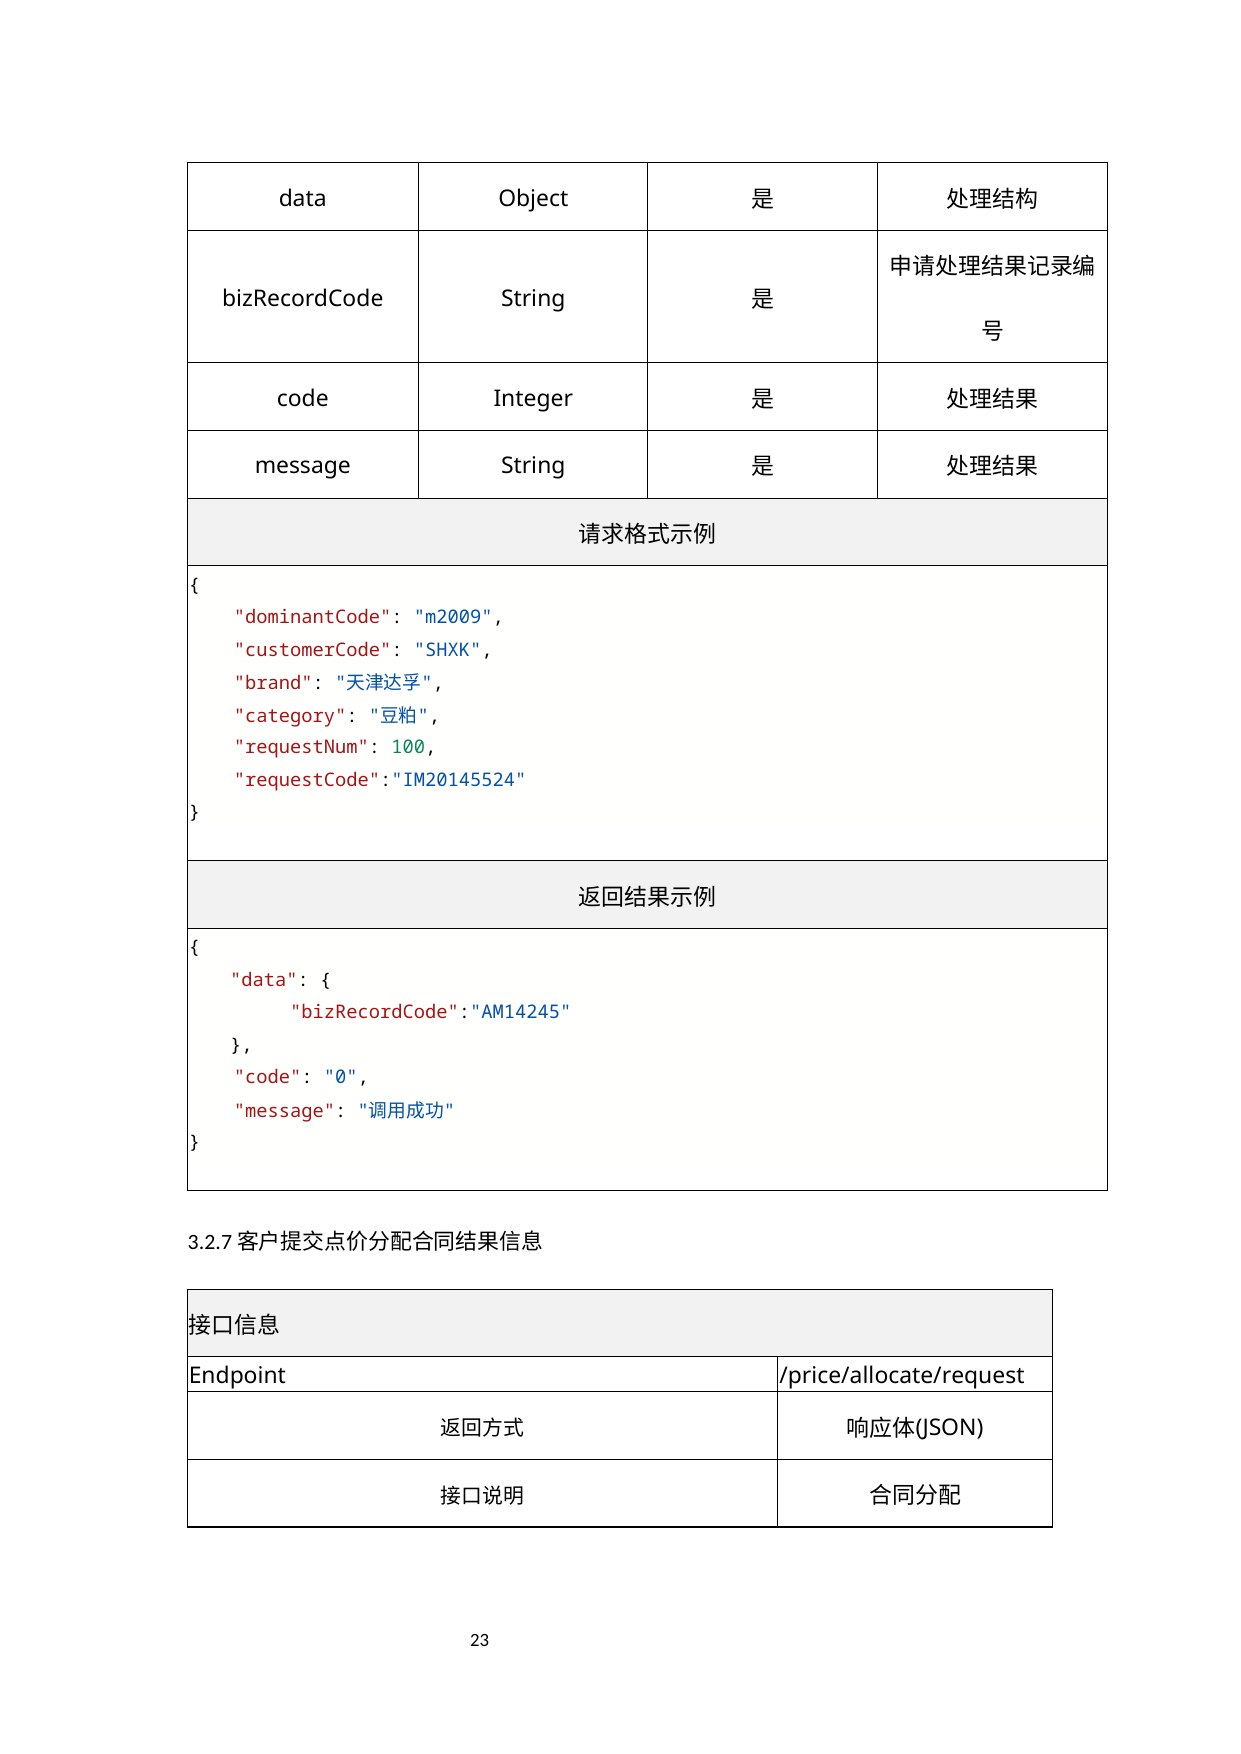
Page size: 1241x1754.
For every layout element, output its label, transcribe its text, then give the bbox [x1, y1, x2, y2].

table_cell data [188, 163, 418, 229]
table_cell 处理结构 [878, 163, 1107, 229]
table_cell String [419, 231, 647, 362]
table_cell 响应体(JSON) [778, 1392, 1052, 1459]
table_cell { "dominantCode": "m2009", "customerCode": "SHXK", "brand": "天津达孚", "category": "豆粕", "requestNum": 100, "requestCode":"IM20145524" } [188, 566, 1107, 860]
table_cell Endpoint [188, 1357, 777, 1391]
table_cell message [188, 431, 418, 497]
table_cell bizRecordCode [188, 231, 418, 362]
table_cell 申请处理结果记录编号 [878, 231, 1107, 362]
table_cell 处理结果 [878, 363, 1107, 430]
table_cell 合同分配 [778, 1460, 1052, 1526]
table_cell 返回结果示例 [188, 861, 1107, 928]
table_cell Integer [419, 363, 647, 430]
table_cell 请求格式示例 [188, 499, 1107, 565]
table_cell 接口说明 [188, 1460, 777, 1526]
table_cell 是 [648, 363, 877, 430]
table_cell /price/allocate/request [778, 1357, 1052, 1391]
table_cell 返回方式 [188, 1392, 777, 1459]
table_cell { "data": { "bizRecordCode":"AM14245" }, "code": "0", "message": "调用成功" } [188, 929, 1107, 1190]
table_cell 是 [648, 163, 877, 229]
subtitle 3.2.7 客户提交点价分配合同结果信息 [187, 1224, 1053, 1256]
table_header 接口信息 [188, 1290, 1052, 1356]
table_cell String [419, 431, 647, 497]
table_cell 是 [648, 231, 877, 362]
table_cell Object [419, 163, 647, 229]
table_cell 是 [648, 431, 877, 497]
table_cell code [188, 363, 418, 430]
table_cell 处理结果 [878, 431, 1107, 497]
